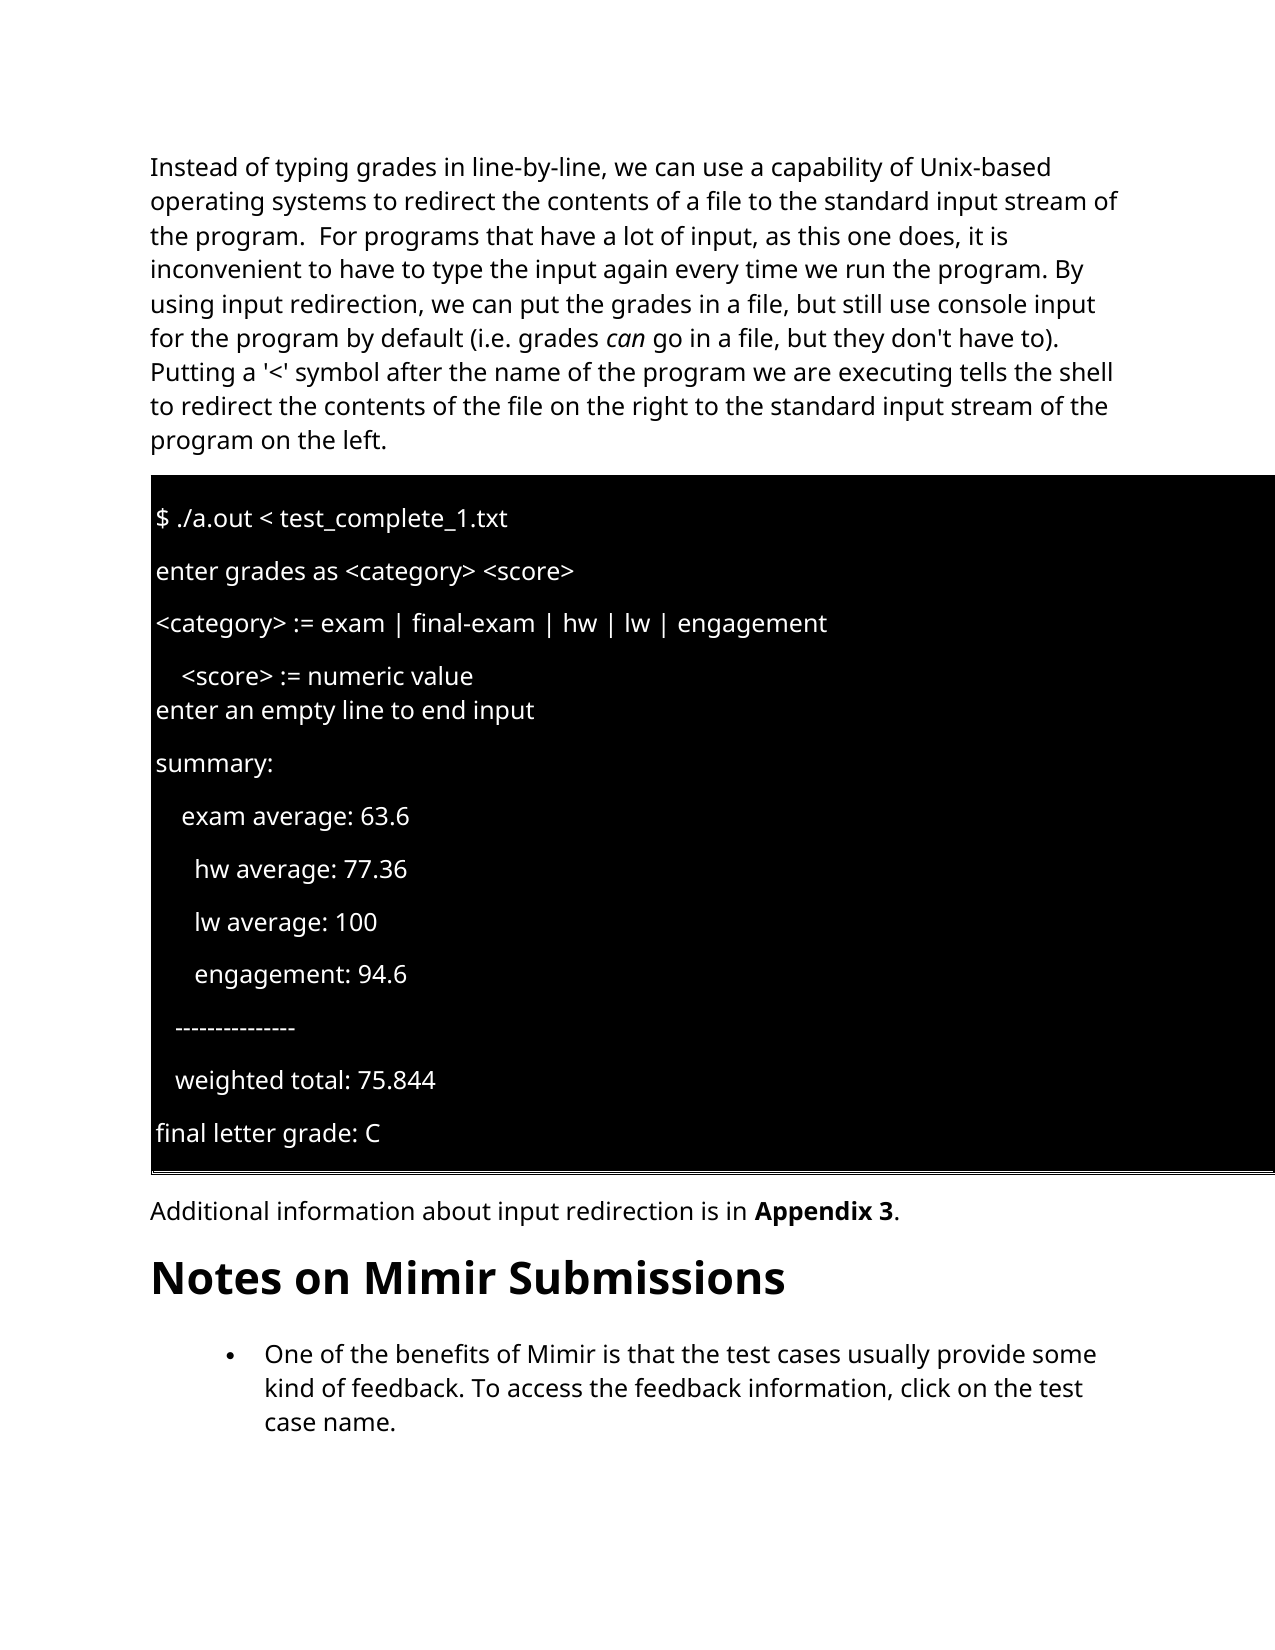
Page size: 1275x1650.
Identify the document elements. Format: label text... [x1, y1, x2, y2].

text Additional information about input redirection is in Appendix 3. [150, 1193, 1125, 1227]
text Instead of typing grades in line-by-line, we can use a capability of Unix-based operating systems to redirect the contents of a file to the standard input stream of the program. For programs that have a lot of input, as this one does, it is inconvenient to have to type the input again every time we run the program. By using input redirection, we can put the grades in a file, but still use console input for the program by default (i.e. grades can go in a file, but they don't have to). Putting a '<' symbol after the name of the program we are executing tells the shell to redirect the contents of the file on the right to the standard input stream of the program on the left. [150, 150, 1125, 457]
list One of the benefits of Mimir is that the test cases usually provide some kind of feedback. To access the feedback information, click on the test case name. [227, 1336, 1125, 1438]
table_header $ ./a.out < test_complete_1.txt enter grades as <category> <score> <category> := exam | final-exam | hw | lw | engagement <score> := numeric value enter an empty line to end input summary: exam average: 63.6 hw average: 77.36 lw average: 100 engagement: 94.6 --------------- weighted total: 75.844 final letter grade: C [154, 479, 1273, 1171]
text Notes on Mimir Submissions [150, 1246, 1125, 1307]
